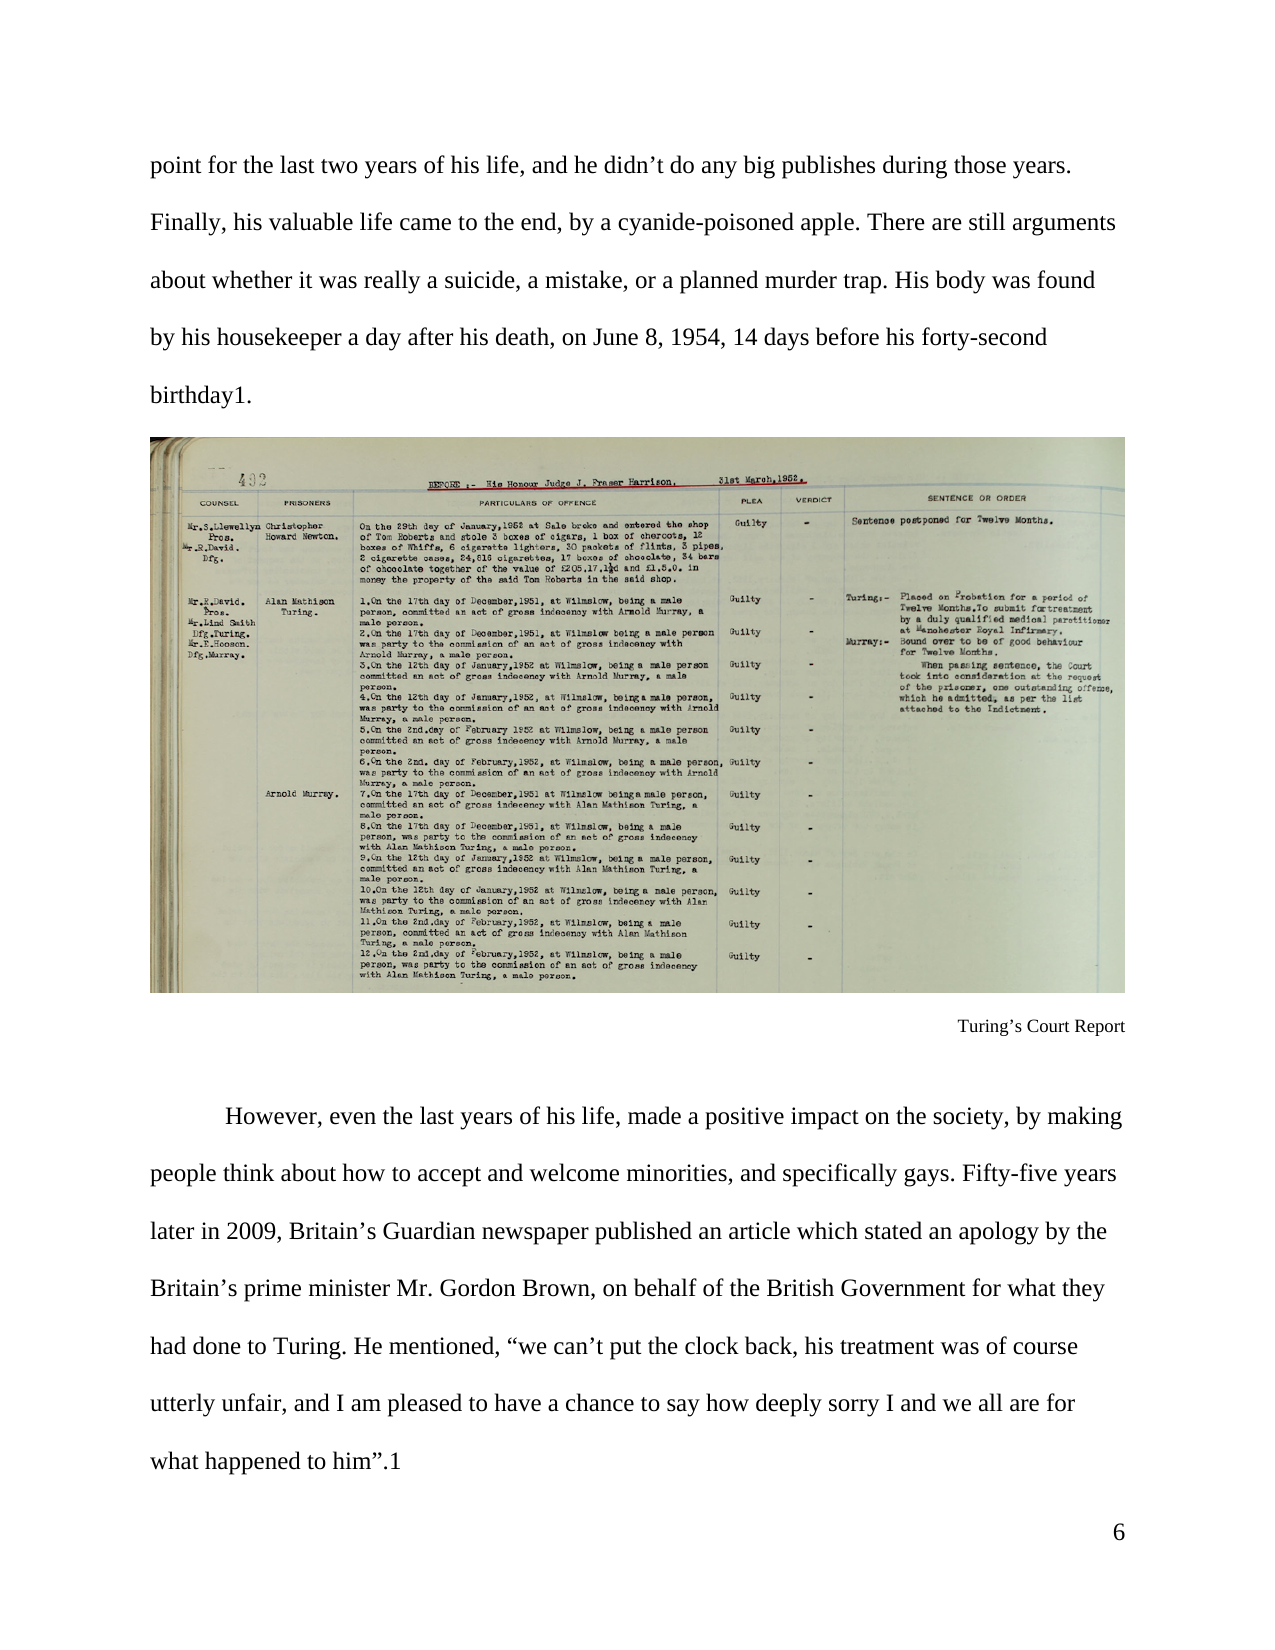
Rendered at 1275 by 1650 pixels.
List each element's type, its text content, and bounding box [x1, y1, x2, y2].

text Turing’s Court Report [150, 993, 1125, 1036]
picture [150, 437, 1125, 993]
text Despite all his work, the government of the time didn’t show him enough gratitude. Rather he received lots of unkindness from the society, just because he was gay. As the report3 below shows, he was arrested and sentenced in March 1952, because of sexual interest and his sexual relationship with a young Manchester man. The court left him with only two choices: prison or chemical castration by series of female hormone injections1. He didn’t think that he could stand prison, so he picked the second choice, which led him to a depression. This was a point for the last two years of his life, and he didn’t do any big publishes during those years. Finally, his valuable life came to the end, by a cyanide-poisoned apple. There are still arguments about whether it was really a suicide, a mistake, or a planned murder trap. His body was found by his housekeeper a day after his death, on June 8, 1954, 14 days before his forty-second birthday1. [150, 150, 1125, 409]
text However, even the last years of his life, made a positive impact on the society, by making people think about how to accept and welcome minorities, and specifically gays. Fifty-five years later in 2009, Britain’s Guardian newspaper published an article which stated an apology by the Britain’s prime minister Mr. Gordon Brown, on behalf of the British Government for what they had done to Turing. He mentioned, “we can’t put the clock back, his treatment was of course utterly unfair, and I am pleased to have a chance to say how deeply sorry I and we all are for what happened to him”.1 [150, 1101, 1125, 1474]
